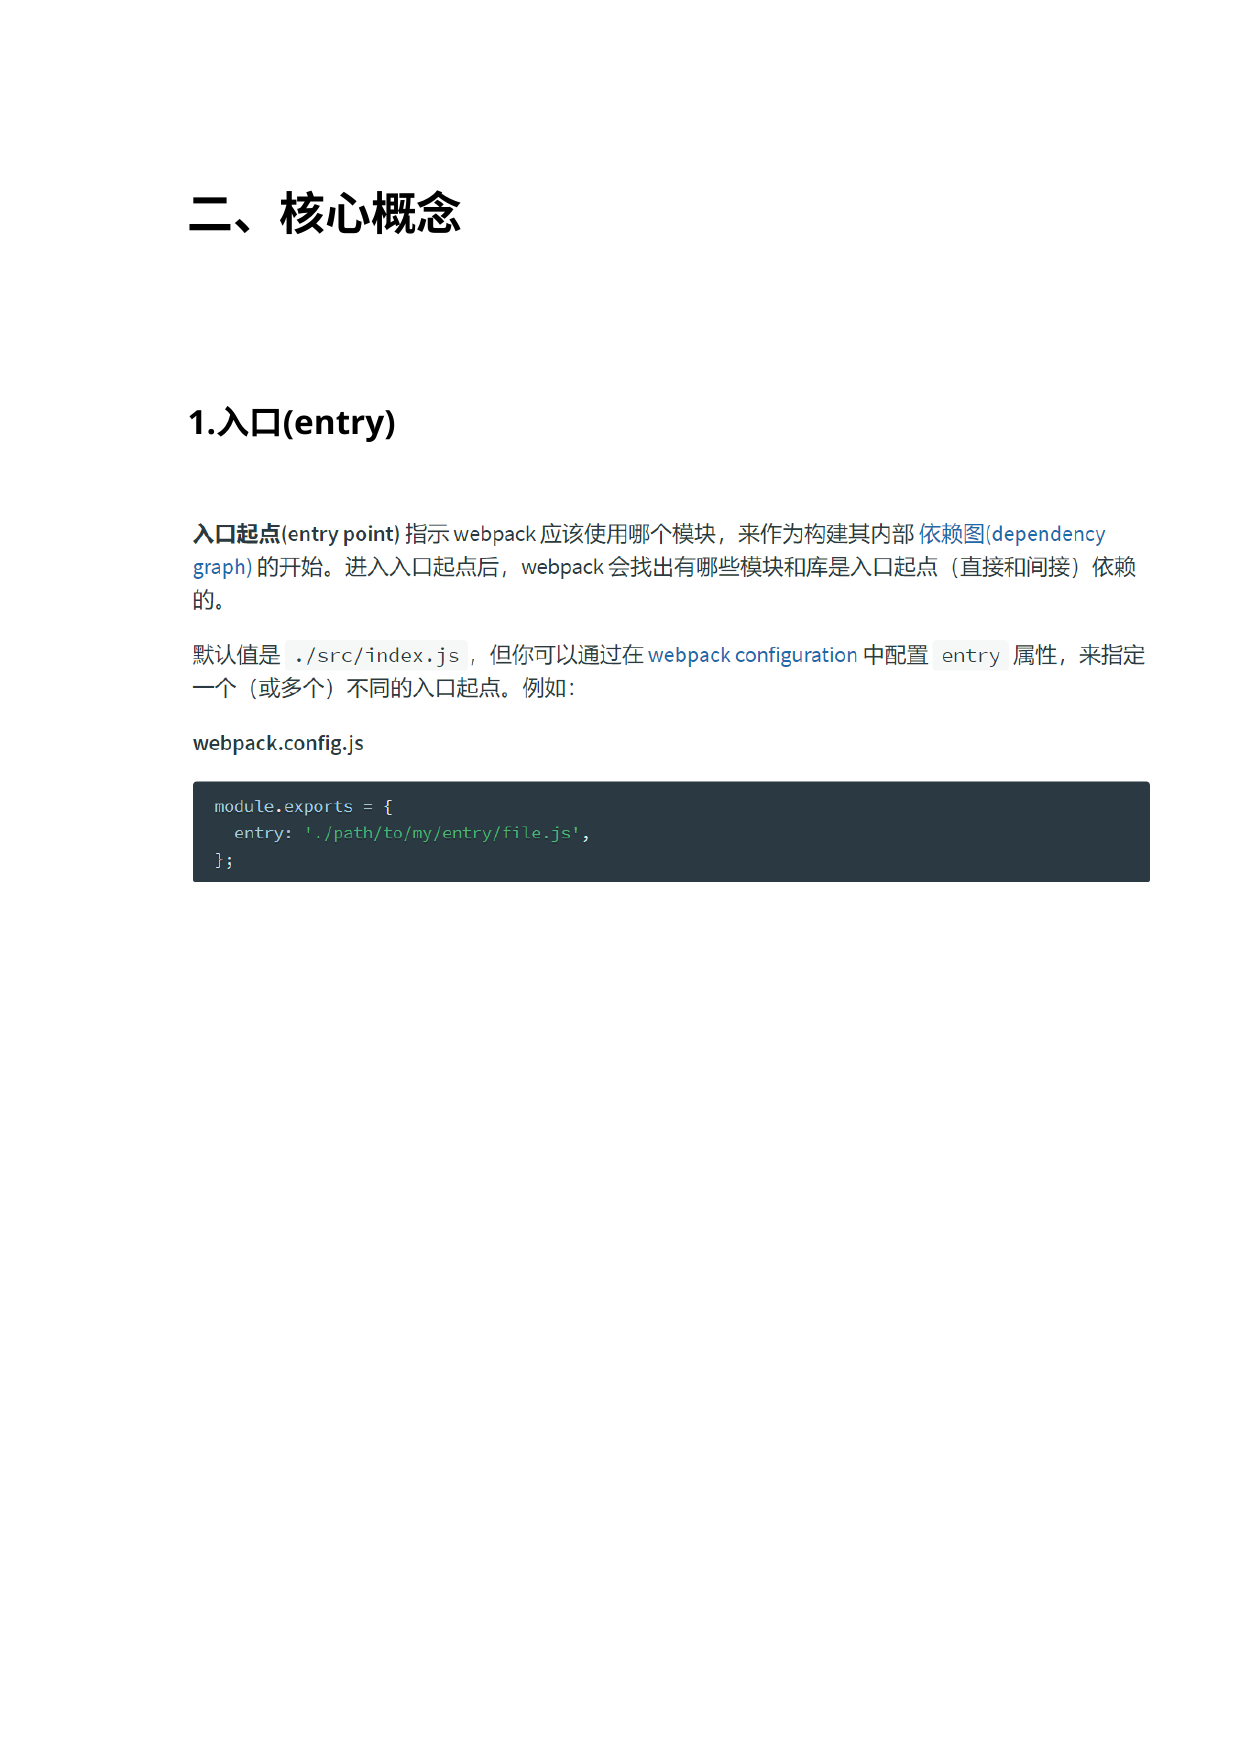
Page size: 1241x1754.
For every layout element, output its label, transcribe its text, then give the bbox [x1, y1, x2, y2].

picture [187, 514, 1152, 882]
subtitle 二、核心概念 [187, 162, 1053, 259]
subtitle 1.入口(entry) [187, 387, 1053, 452]
